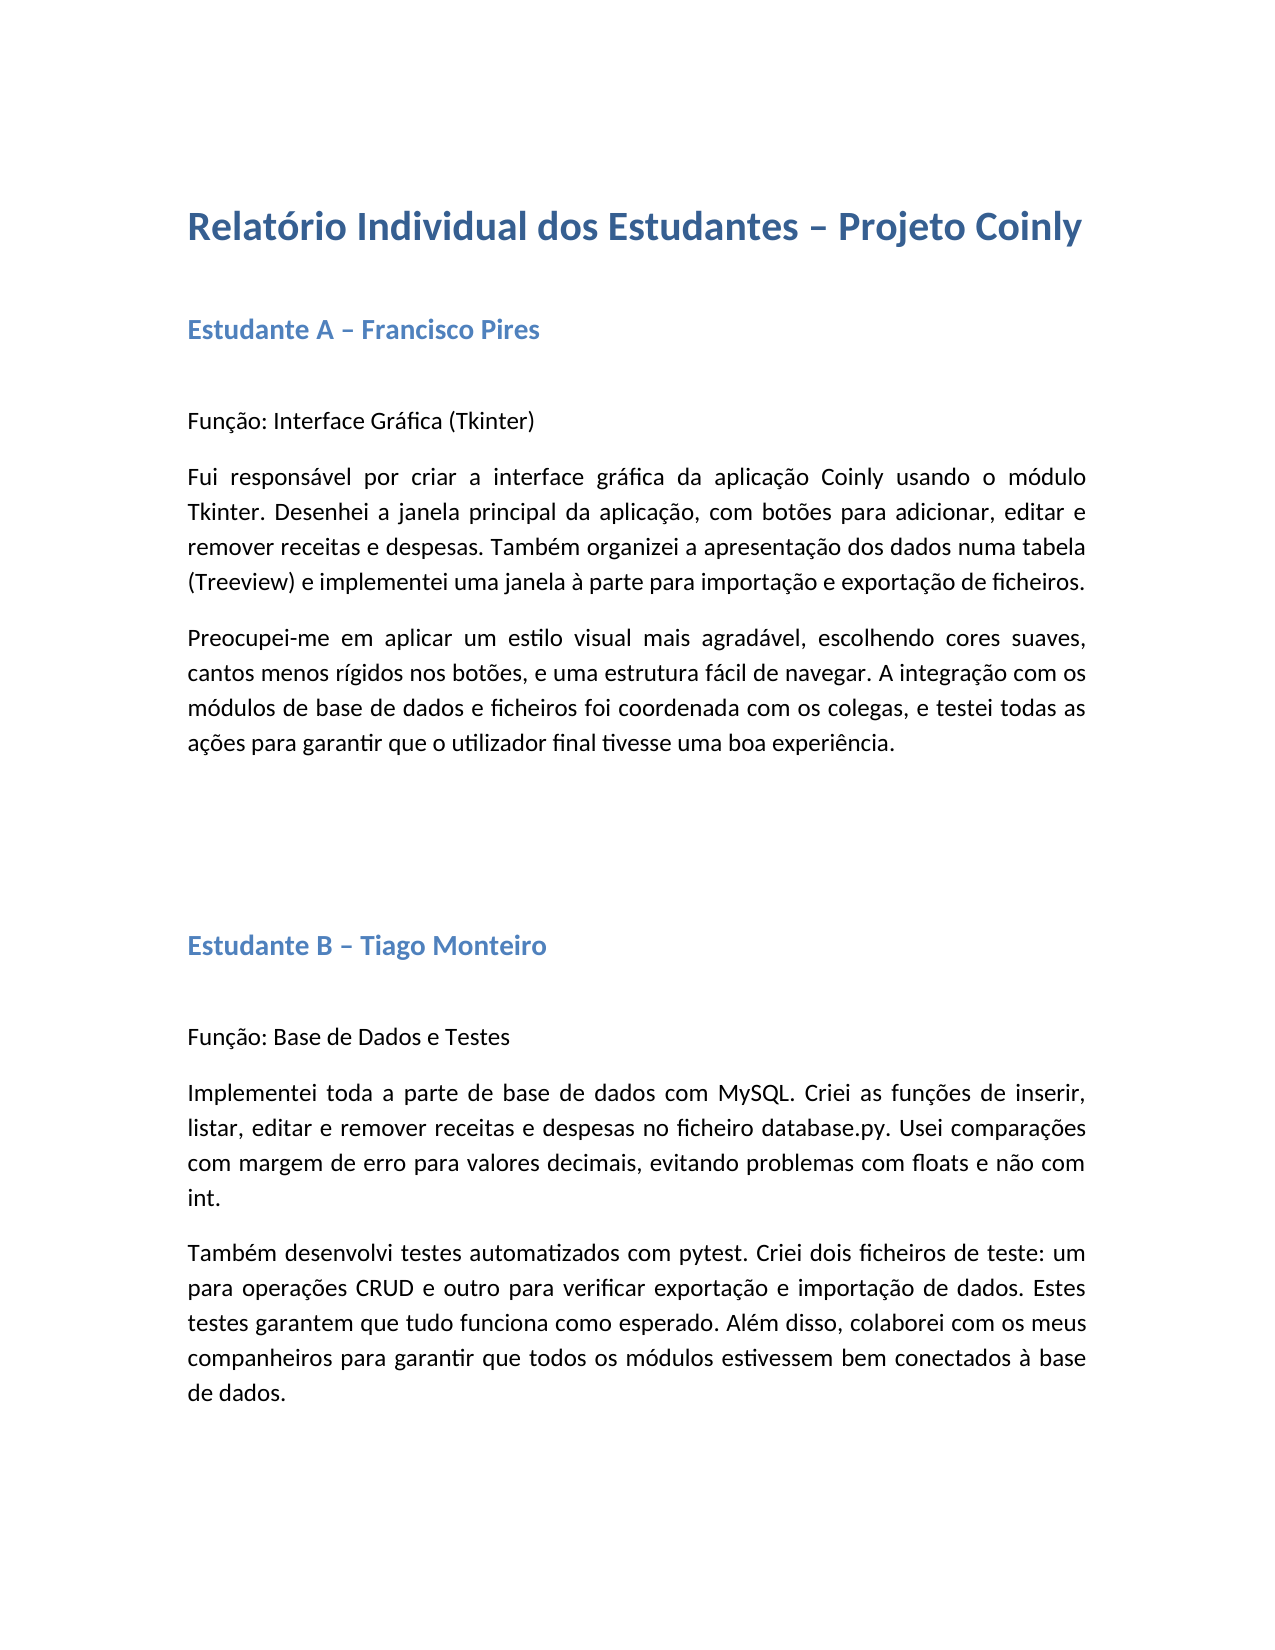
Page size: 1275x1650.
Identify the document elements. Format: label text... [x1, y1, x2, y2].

text Função: Interface Gráfica (Tkinter) [187, 405, 1087, 436]
text Função: Base de Dados e Testes [187, 1021, 1087, 1051]
subtitle Relatório Individual dos Estudantes – Projeto Coinly [187, 200, 1087, 251]
text Preocupei-me em aplicar um estilo visual mais agradável, escolhendo cores suaves, cantos menos rígidos nos botões, e uma estrutura fácil de navegar. A integração com os módulos de base de dados e ficheiros foi coordenada com os colegas, e testei todas as ações para garantir que o utilizador final tivesse uma boa experiência. [187, 622, 1087, 758]
text Implementei toda a parte de base de dados com MySQL. Criei as funções de inserir, listar, editar e remover receitas e despesas no ficheiro database.py. Usei comparações com margem de erro para valores decimais, evitando problemas com floats e não com int. [187, 1077, 1087, 1212]
subtitle Estudante A – Francisco Pires [187, 311, 1087, 347]
text Fui responsável por criar a interface gráfica da aplicação Coinly usando o módulo Tkinter. Desenhei a janela principal da aplicação, com botões para adicionar, editar e remover receitas e despesas. Também organizei a apresentação dos dados numa tabela (Treeview) e implementei uma janela à parte para importação e exportação de ficheiros. [187, 461, 1087, 597]
text Também desenvolvi testes automatizados com pytest. Criei dois ficheiros de teste: um para operações CRUD e outro para verificar exportação e importação de dados. Estes testes garantem que tudo funciona como esperado. Além disso, colaborei com os meus companheiros para garantir que todos os módulos estivessem bem conectados à base de dados. [187, 1237, 1087, 1408]
subtitle Estudante B – Tiago Monteiro [187, 927, 1087, 962]
